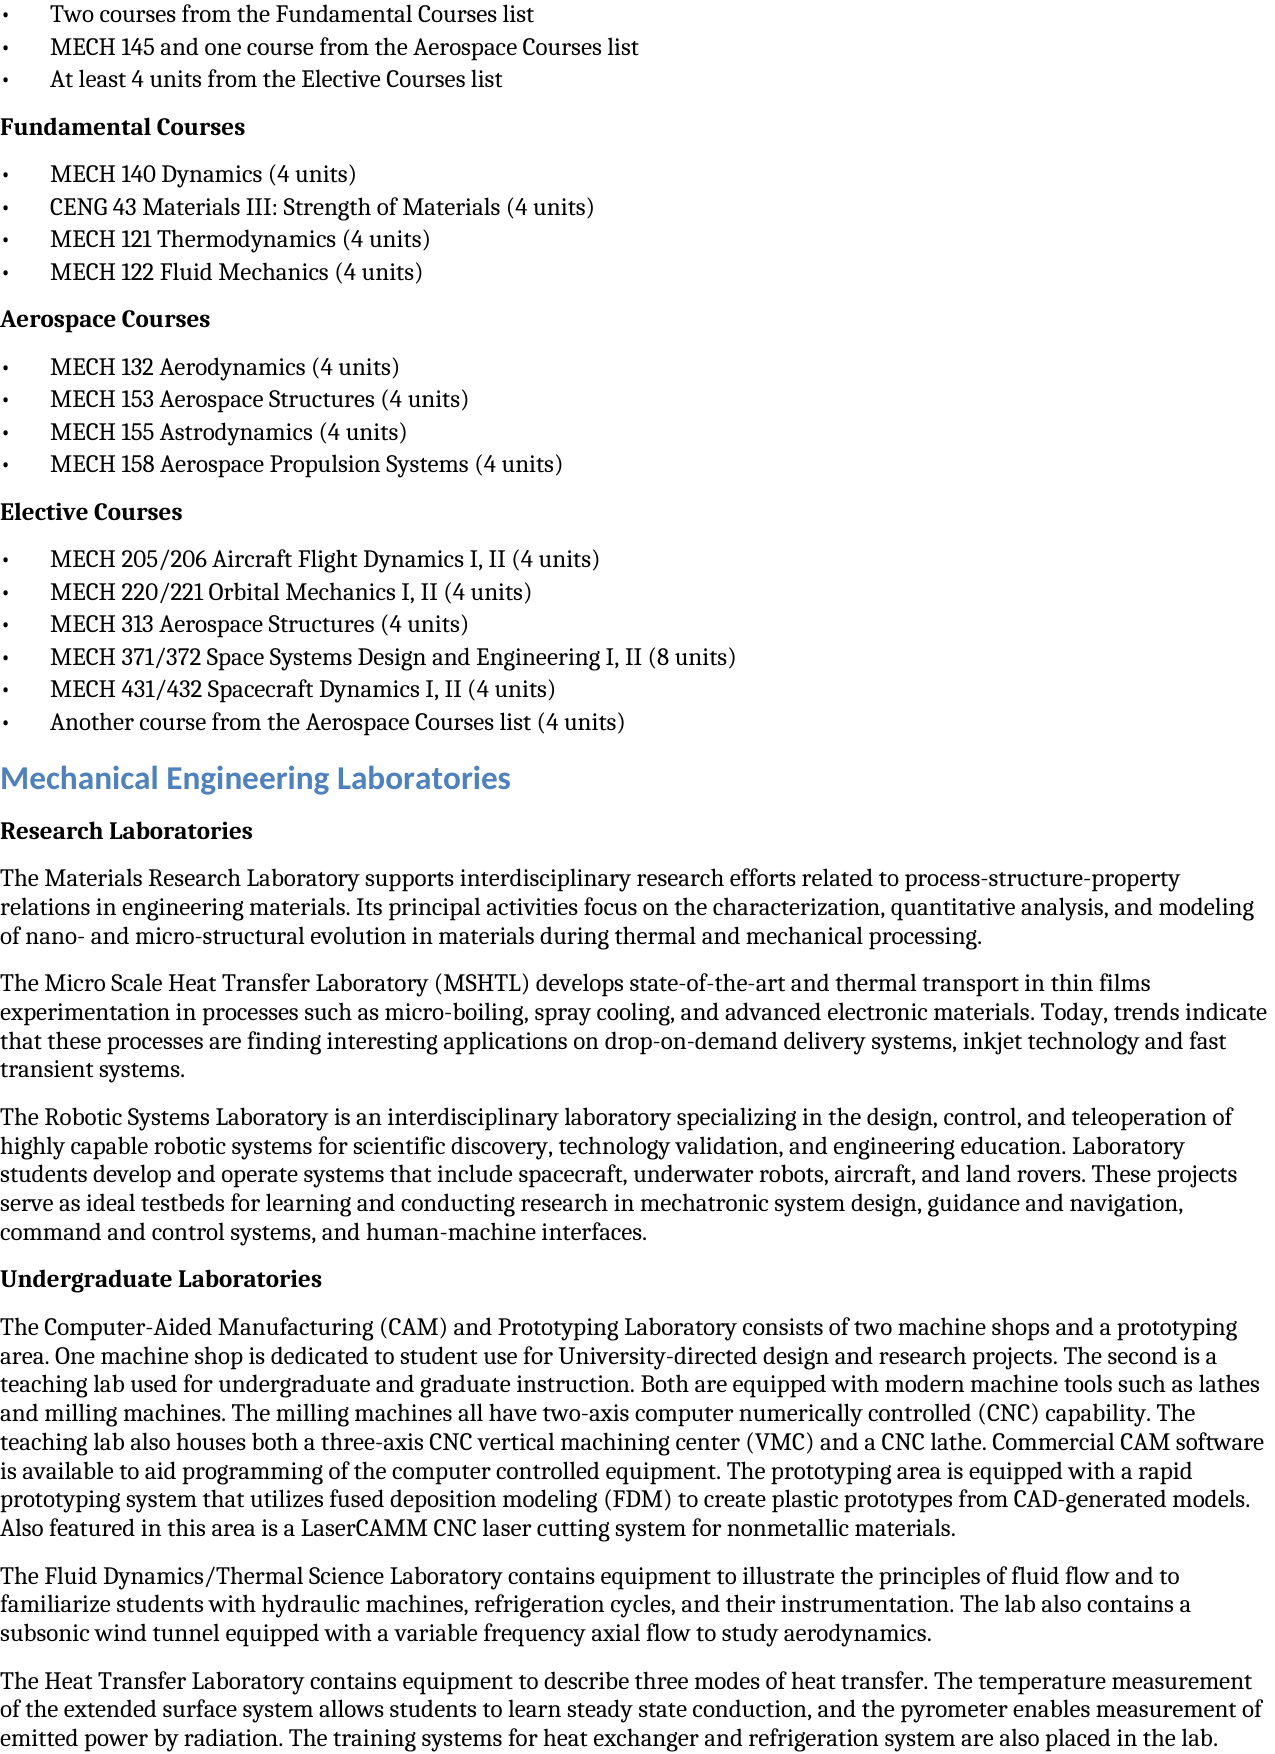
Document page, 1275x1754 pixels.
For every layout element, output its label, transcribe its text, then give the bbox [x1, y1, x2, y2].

list MECH 431/432 Spacecraft Dynamics I, II (4 units) [0, 675, 1275, 704]
text Undergraduate Laboratories [0, 1265, 1275, 1294]
list MECH 153 Aerospace Structures (4 units) [0, 385, 1275, 414]
text Fundamental Courses [0, 112, 1275, 141]
list CENG 43 Materials III: Strength of Materials (4 units) [0, 192, 1275, 221]
text The Robotic Systems Laboratory is an interdisciplinary laboratory specializing in the design, control, and teleoperation of highly capable robotic systems for scientific discovery, technology validation, and engineering education. Laboratory students develop and operate systems that include spacecraft, underwater robots, aircraft, and land rovers. These projects serve as ideal testbeds for learning and conducting research in mechatronic system design, guidance and navigation, command and control systems, and human-machine interfaces. [0, 1103, 1275, 1247]
text Research Laboratories [0, 817, 1275, 845]
list MECH 158 Aerospace Propulsion Systems (4 units) [0, 450, 1275, 479]
subtitle Mechanical Engineering Laboratories [0, 757, 1275, 798]
list Another course from the Aerospace Courses list (4 units) [0, 707, 1275, 736]
text The Materials Research Laboratory supports interdisciplinary research efforts related to process-structure-property relations in engineering materials. Its principal activities focus on the characterization, quantitative analysis, and modeling of nano- and micro-structural evolution in materials during thermal and mechanical processing. [0, 864, 1275, 950]
text The Heat Transfer Laboratory contains equipment to describe three modes of heat transfer. The temperature measurement of the extended surface system allows students to learn steady state conduction, and the pyrometer enables measurement of emitted power by radiation. The training systems for heat exchanger and refrigeration system are also placed in the lab. [0, 1667, 1275, 1753]
list MECH 205/206 Aircraft Flight Dynamics I, II (4 units) [0, 545, 1275, 574]
list MECH 122 Fluid Mechanics (4 units) [0, 257, 1275, 286]
list MECH 155 Astrodynamics (4 units) [0, 417, 1275, 446]
list MECH 220/221 Orbital Mechanics I, II (4 units) [0, 577, 1275, 606]
text The Fluid Dynamics/Thermal Science Laboratory contains equipment to illustrate the principles of fluid flow and to familiarize students with hydraulic machines, refrigeration cycles, and their instrumentation. The lab also contains a subsonic wind tunnel equipped with a variable frequency axial flow to study aerodynamics. [0, 1562, 1275, 1648]
list Two courses from the Fundamental Courses list [0, 0, 1275, 29]
list MECH 140 Dynamics (4 units) [0, 160, 1275, 189]
text The Computer-Aided Manufacturing (CAM) and Prototyping Laboratory consists of two machine shops and a prototyping area. One machine shop is dedicated to student use for University-directed design and research projects. The second is a teaching lab used for undergraduate and graduate instruction. Both are equipped with modern machine tools such as lathes and milling machines. The milling machines all have two-axis computer numerically controlled (CNC) capability. The teaching lab also houses both a three-axis CNC vertical machining center (VMC) and a CNC lathe. Commercial CAM software is available to aid programming of the computer controlled equipment. The prototyping area is equipped with a rapid prototyping system that utilizes fused deposition modeling (FDM) to create plastic prototypes from CAD-generated models. Also featured in this area is a LaserCAMM CNC laser cutting system for nonmetallic materials. [0, 1313, 1275, 1543]
list MECH 371/372 Space Systems Design and Engineering I, II (8 units) [0, 642, 1275, 671]
text Elective Courses [0, 497, 1275, 526]
list MECH 145 and one course from the Aerospace Courses list [0, 32, 1275, 61]
list MECH 313 Aerospace Structures (4 units) [0, 610, 1275, 639]
list MECH 132 Aerodynamics (4 units) [0, 352, 1275, 381]
list MECH 121 Thermodynamics (4 units) [0, 225, 1275, 254]
text Aerospace Courses [0, 305, 1275, 334]
text The Micro Scale Heat Transfer Laboratory (MSHTL) develops state-of-the-art and thermal transport in thin films experimentation in processes such as micro-boiling, spray cooling, and advanced electronic materials. Today, trends indicate that these processes are finding interesting applications on drop-on-demand delivery systems, inkjet technology and fast transient systems. [0, 969, 1275, 1084]
list At least 4 units from the Elective Courses list [0, 65, 1275, 94]
